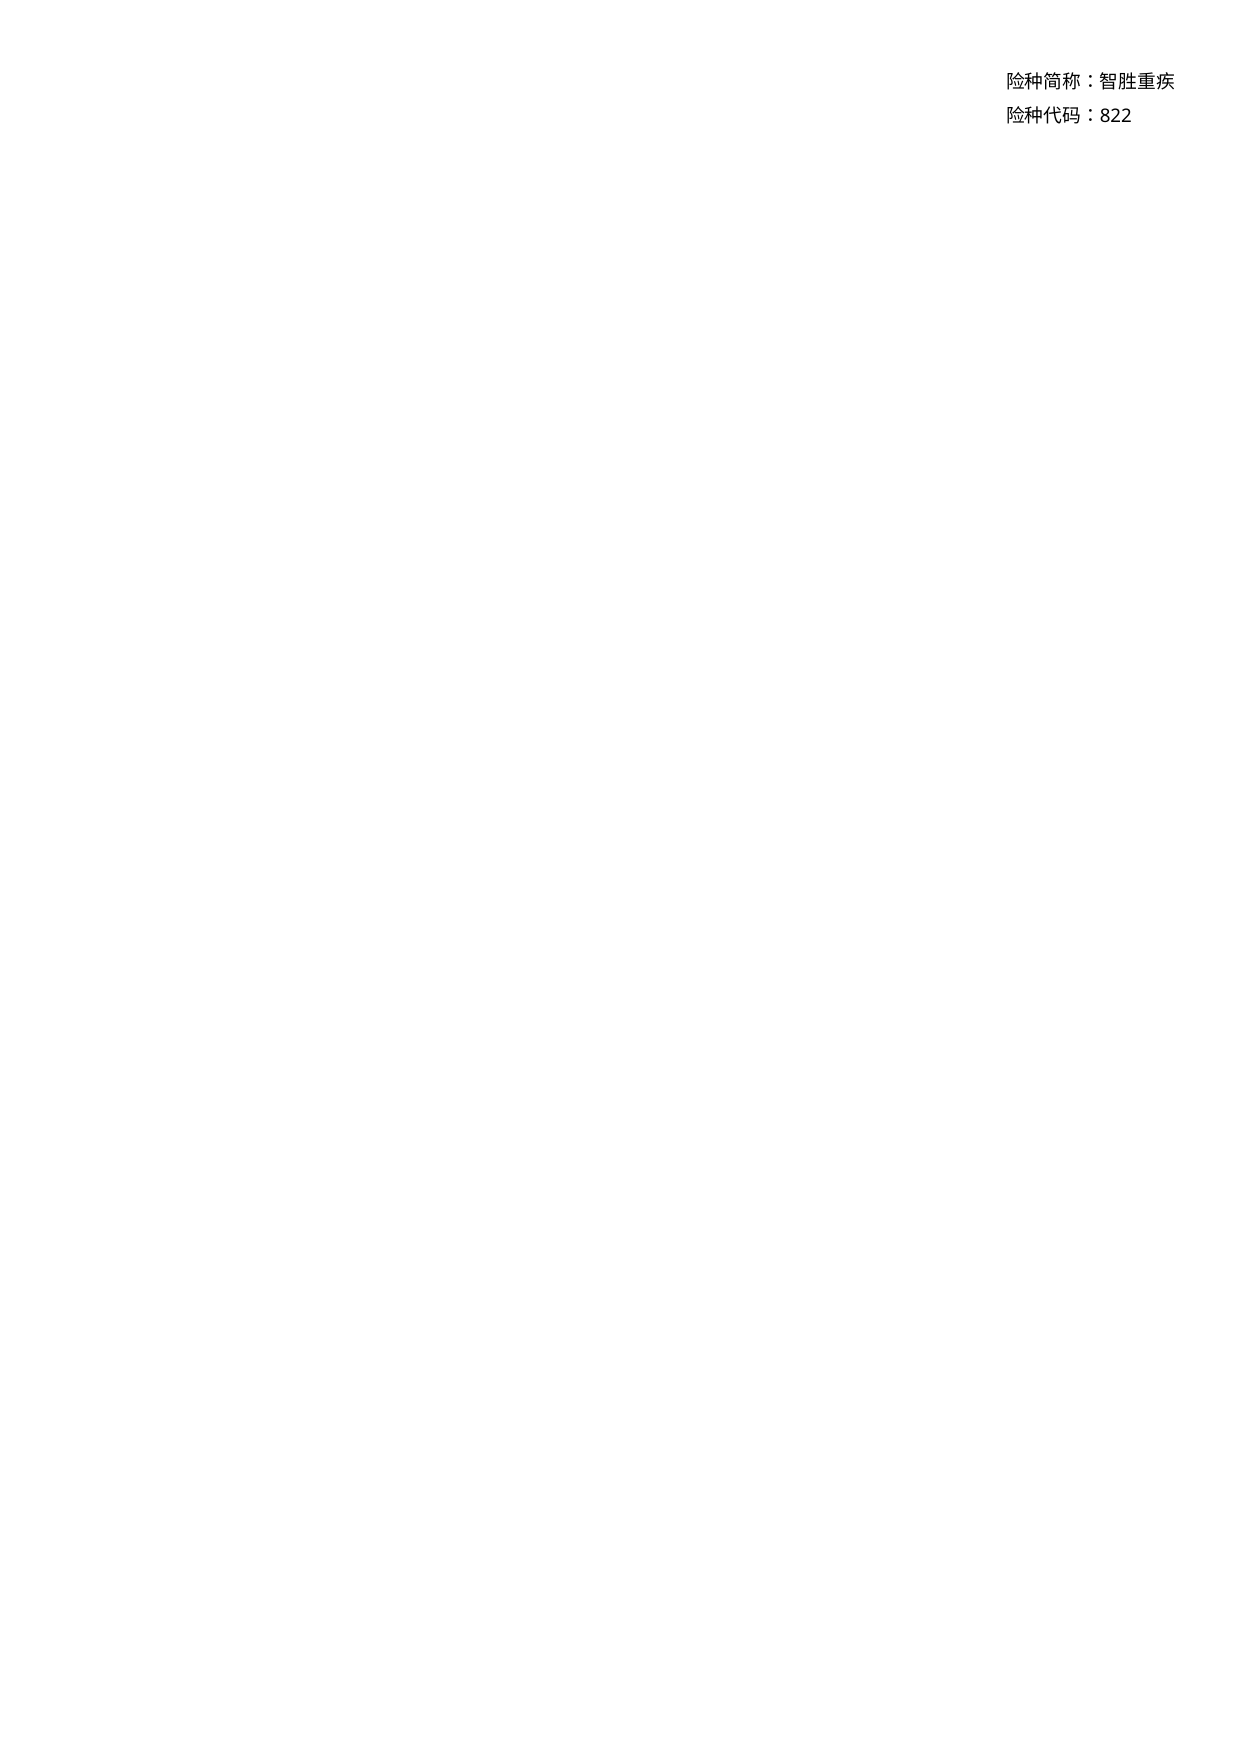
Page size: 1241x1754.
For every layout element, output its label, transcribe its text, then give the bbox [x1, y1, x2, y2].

text 险种简称：智胜重疾险种代码：822 [1006, 69, 1175, 127]
